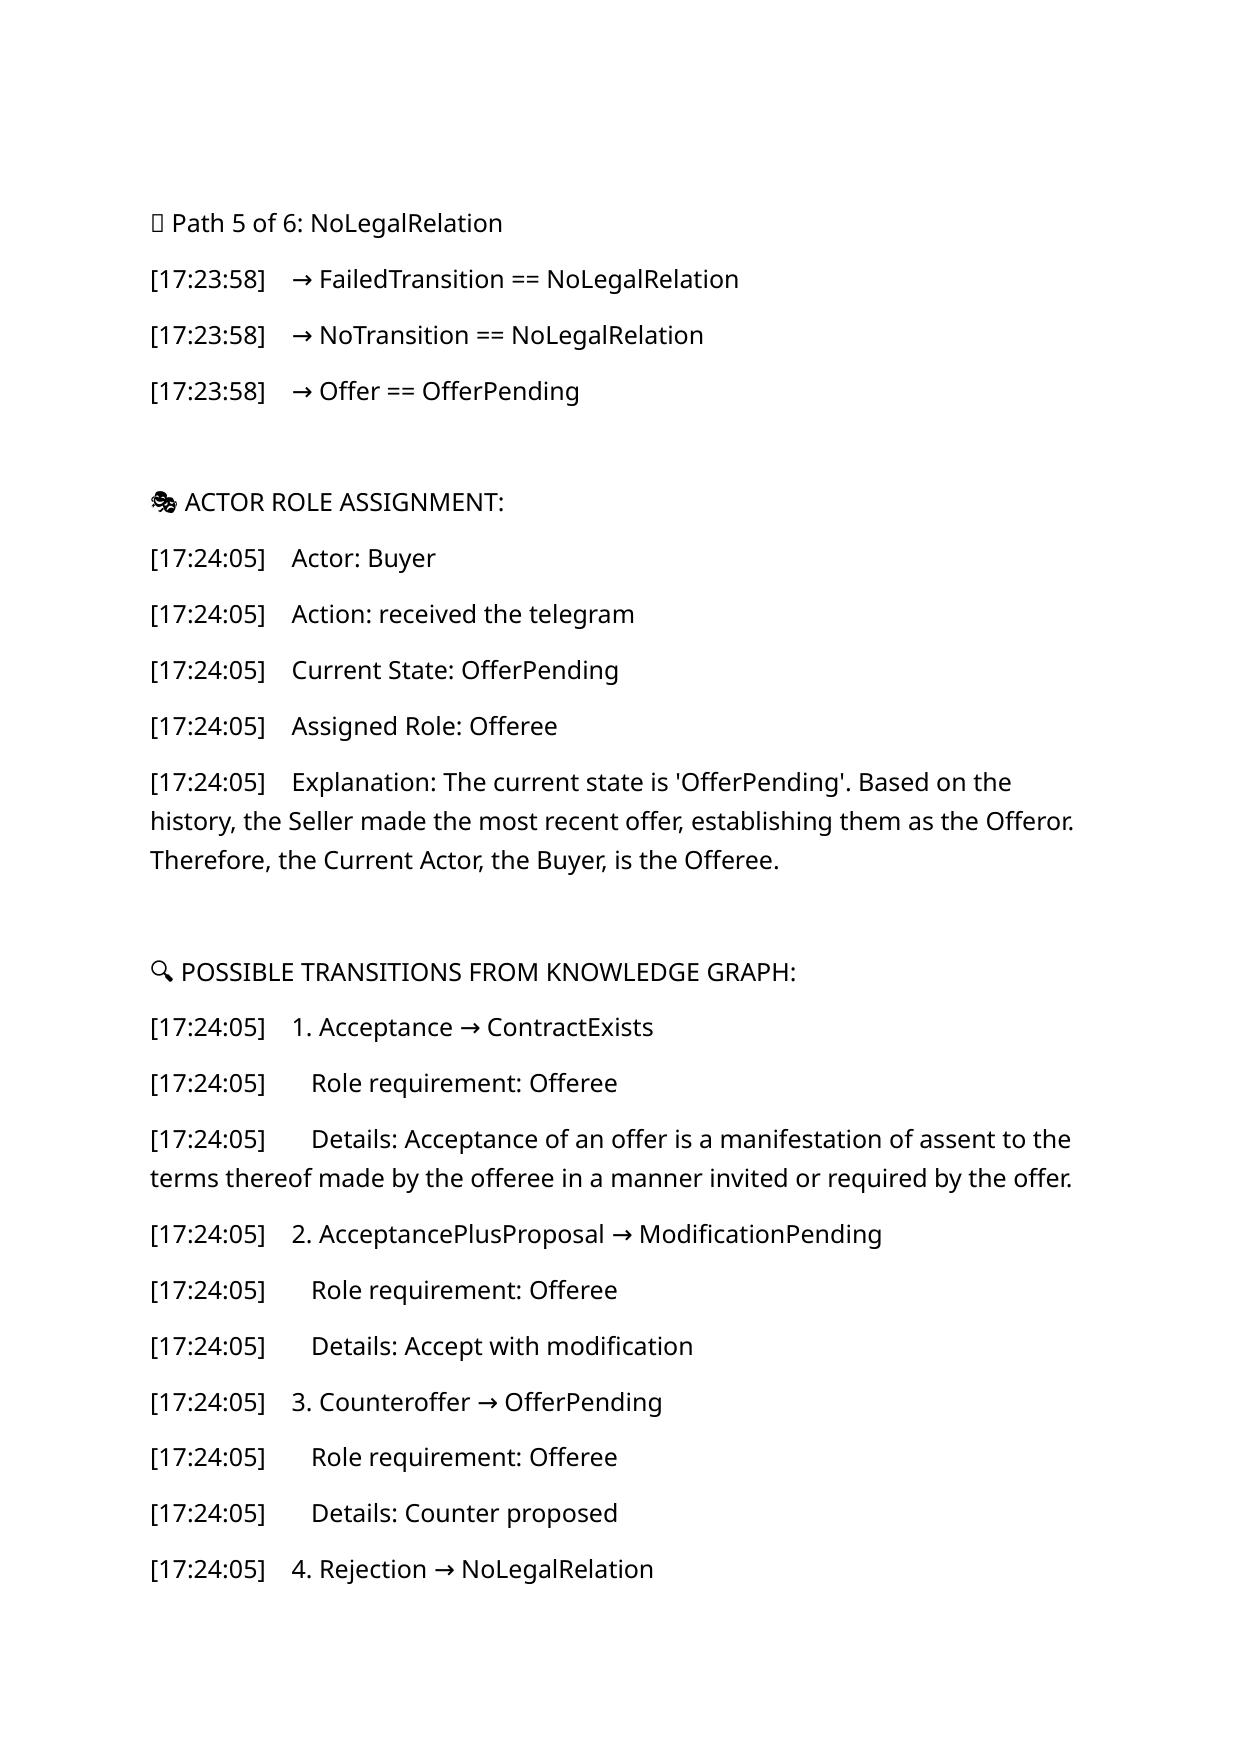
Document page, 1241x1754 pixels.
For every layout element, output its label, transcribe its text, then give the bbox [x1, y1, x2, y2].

text [17:23:58] → NoTransition == NoLegalRelation [150, 317, 1090, 352]
text [17:24:05] Role requirement: Offeree [150, 1272, 1090, 1307]
text [17:24:05] Current State: OfferPending [150, 652, 1090, 687]
text [17:24:05] Details: Counter proposed [150, 1496, 1090, 1530]
text [17:24:05] Explanation: The current state is 'OfferPending'. Based on the history, the Seller made the most recent offer, establishing them as the Offeror. Therefore, the Current Actor, the Buyer, is the Offeree. [150, 764, 1090, 877]
text 👣 Path 5 of 6: NoLegalRelation [150, 206, 1090, 240]
text 🎭 ACTOR ROLE ASSIGNMENT: [150, 485, 1090, 519]
text [17:24:05] 4. Rejection → NoLegalRelation [150, 1552, 1090, 1586]
text [17:24:05] 3. Counteroffer → OfferPending [150, 1384, 1090, 1418]
text [17:24:05] Assigned Role: Offeree [150, 708, 1090, 742]
text [17:23:58] → FailedTransition == NoLegalRelation [150, 262, 1090, 296]
text [17:24:05] Role requirement: Offeree [150, 1440, 1090, 1474]
text [17:24:05] Details: Acceptance of an offer is a manifestation of assent to the terms thereof made by the offeree in a manner invited or required by the offer. [150, 1122, 1090, 1195]
text [17:24:05] 1. Acceptance → ContractExists [150, 1010, 1090, 1044]
text [17:24:05] Details: Accept with modification [150, 1328, 1090, 1362]
text [17:24:05] 2. AcceptancePlusProposal → ModificationPending [150, 1217, 1090, 1251]
text [17:24:05] Role requirement: Offeree [150, 1066, 1090, 1100]
text [17:24:05] Action: received the telegram [150, 597, 1090, 631]
text [17:23:58] → Offer == OfferPending [150, 373, 1090, 407]
text 🔍 POSSIBLE TRANSITIONS FROM KNOWLEDGE GRAPH: [150, 954, 1090, 988]
text [17:24:05] Actor: Buyer [150, 541, 1090, 575]
